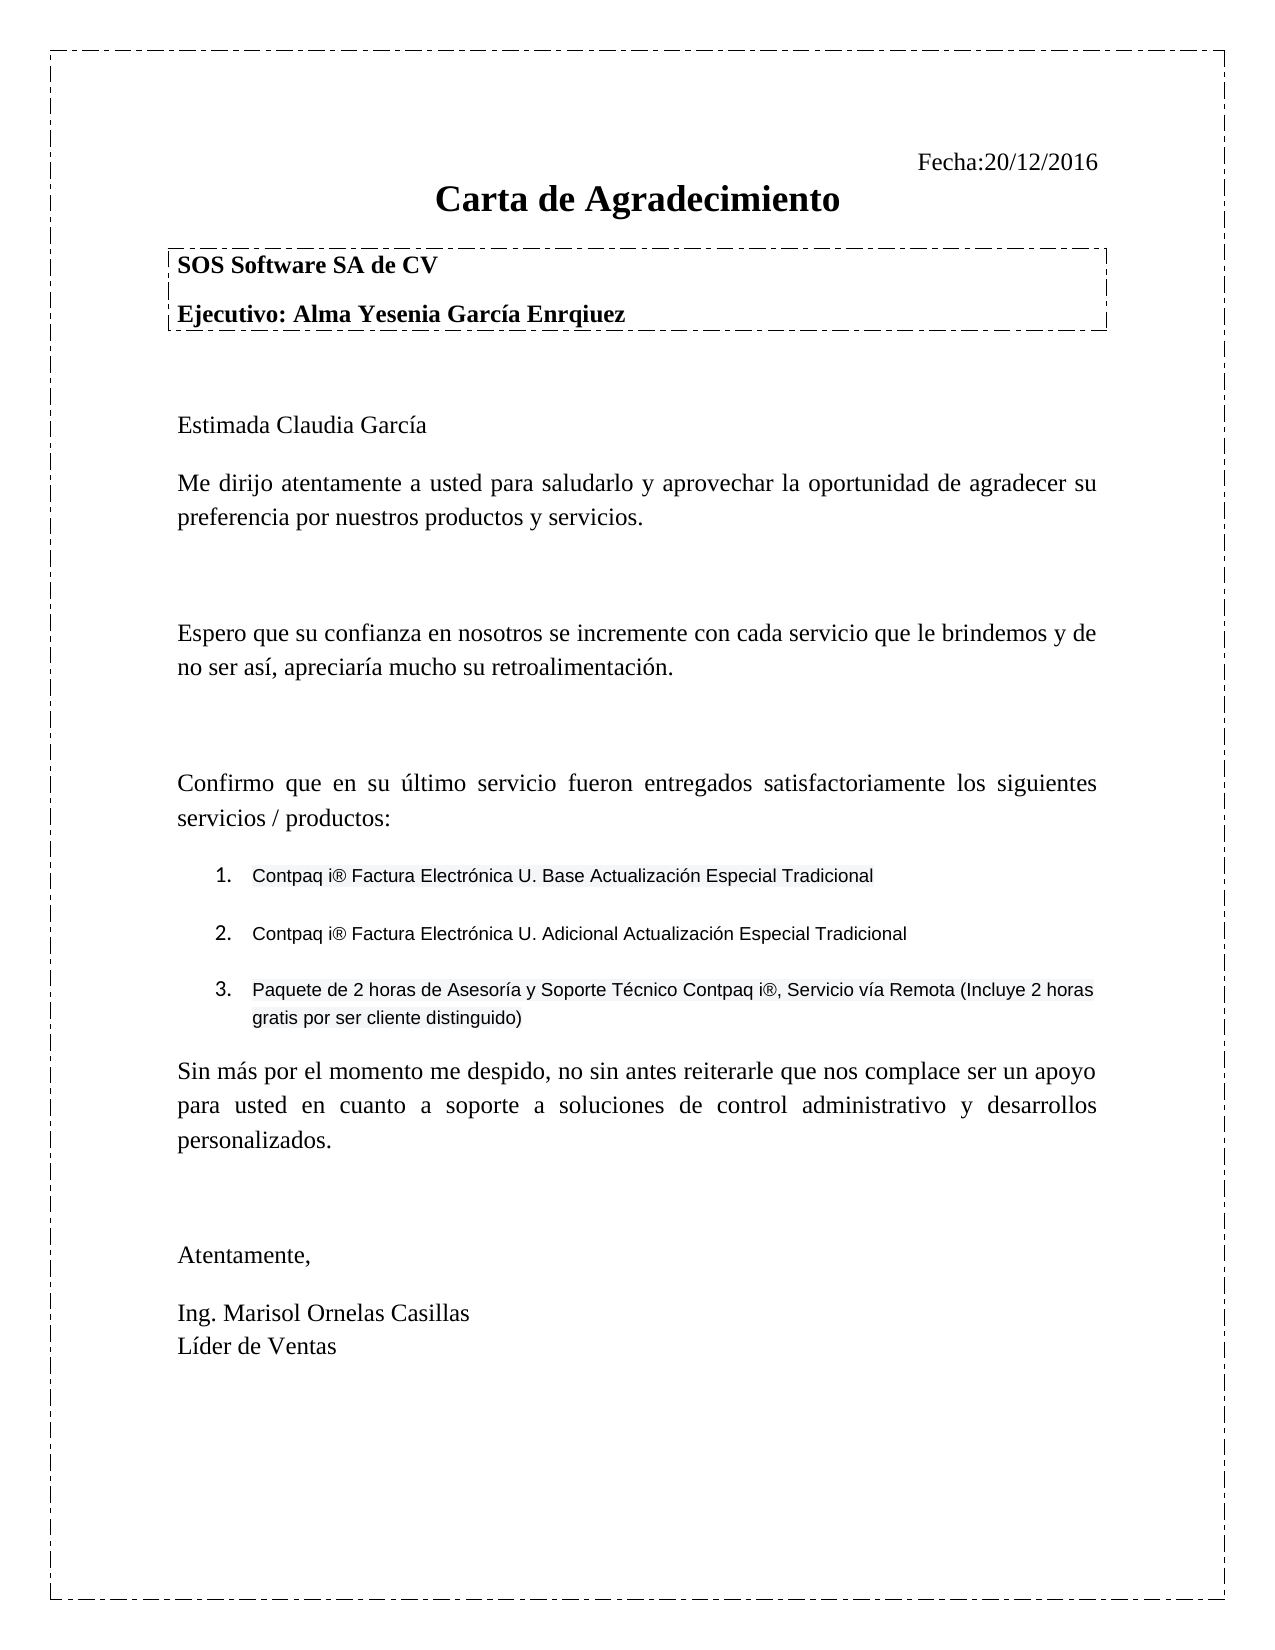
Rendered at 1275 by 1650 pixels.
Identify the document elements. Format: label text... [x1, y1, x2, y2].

text Estimada Claudia García [177, 410, 1098, 438]
list Contpaq i® Factura Electrónica U. Adicional Actualización Especial Tradicional [214, 918, 1098, 946]
text Sin más por el momento me despido, no sin antes reiterarle que nos complace ser un apoyo para usted en cuanto a soporte a soluciones de control administrativo y desarrollos personalizados. [177, 1056, 1098, 1154]
text Me dirijo atentamente a usted para saludarlo y aprovechar la oportunidad de agradecer su preferencia por nuestros productos y servicios. [177, 468, 1098, 531]
text Confirmo que en su último servicio fueron entregados satisfactoriamente los siguientes servicios / productos: [177, 768, 1098, 831]
text Fecha:20/12/2016 [177, 147, 1098, 176]
text Espero que su confianza en nosotros se incremente con cada servicio que le brindemos y de no ser así, apreciaría mucho su retroalimentación. [177, 618, 1098, 681]
text Atentamente, [177, 1240, 1098, 1269]
list Paquete de 2 horas de Asesoría y Soporte Técnico Contpaq i®, Servicio vía Remota (Incluye 2 horas gratis por ser cliente distinguido) [214, 974, 1098, 1028]
list Contpaq i® Factura Electrónica U. Base Actualización Especial Tradicional [214, 861, 1098, 889]
text SOS Software SA de CV [168, 247, 1107, 279]
text Carta de Agradecimiento [177, 176, 1098, 219]
text Ing. Marisol Ornelas Casillas Líder de Ventas [177, 1298, 1098, 1360]
text Ejecutivo: Alma Yesenia García Enrqiuez [168, 296, 1107, 331]
